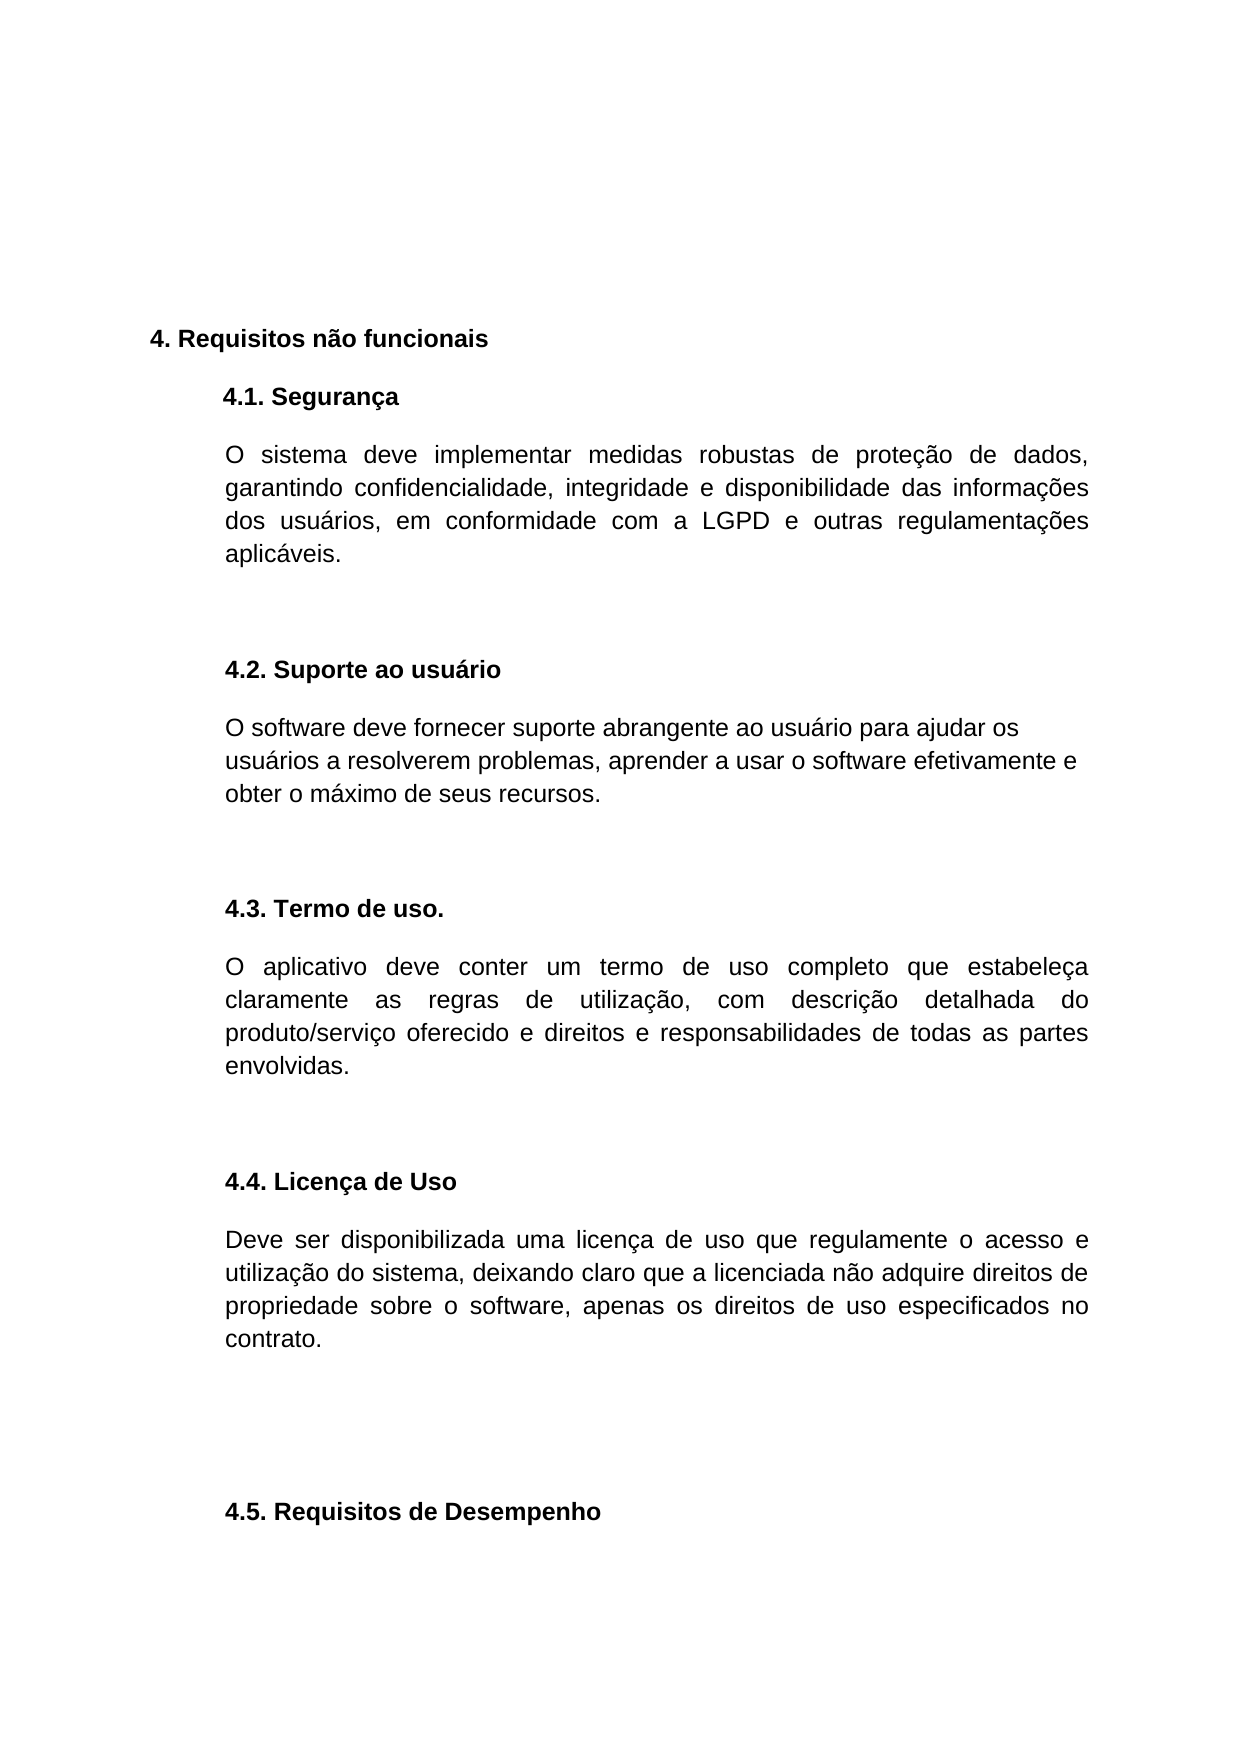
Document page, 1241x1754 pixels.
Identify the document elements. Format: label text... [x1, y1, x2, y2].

text 4.5. Requisitos de Desempenho [225, 1497, 1090, 1526]
text 4.3. Termo de uso. [225, 894, 1090, 923]
text 4.2. Suporte ao usuário [225, 655, 1090, 684]
text 4. Requisitos não funcionais [150, 324, 1090, 353]
text Deve ser disponibilizada uma licença de uso que regulamente o acesso e utilização do sistema, deixando claro que a licenciada não adquire direitos de propriedade sobre o software, apenas os direitos de uso especificados no contrato. [225, 1225, 1090, 1353]
text O aplicativo deve conter um termo de uso completo que estabeleça claramente as regras de utilização, com descrição detalhada do produto/serviço oferecido e direitos e responsabilidades de todas as partes envolvidas. [225, 952, 1090, 1080]
text O software deve fornecer suporte abrangente ao usuário para ajudar os usuários a resolverem problemas, aprender a usar o software efetivamente e obter o máximo de seus recursos. [225, 713, 1090, 808]
text 4.1. Segurança [150, 382, 1090, 411]
text 4.4. Licença de Uso [225, 1167, 1090, 1196]
text O sistema deve implementar medidas robustas de proteção de dados, garantindo confidencialidade, integridade e disponibilidade das informações dos usuários, em conformidade com a LGPD e outras regulamentações aplicáveis. [225, 440, 1090, 568]
